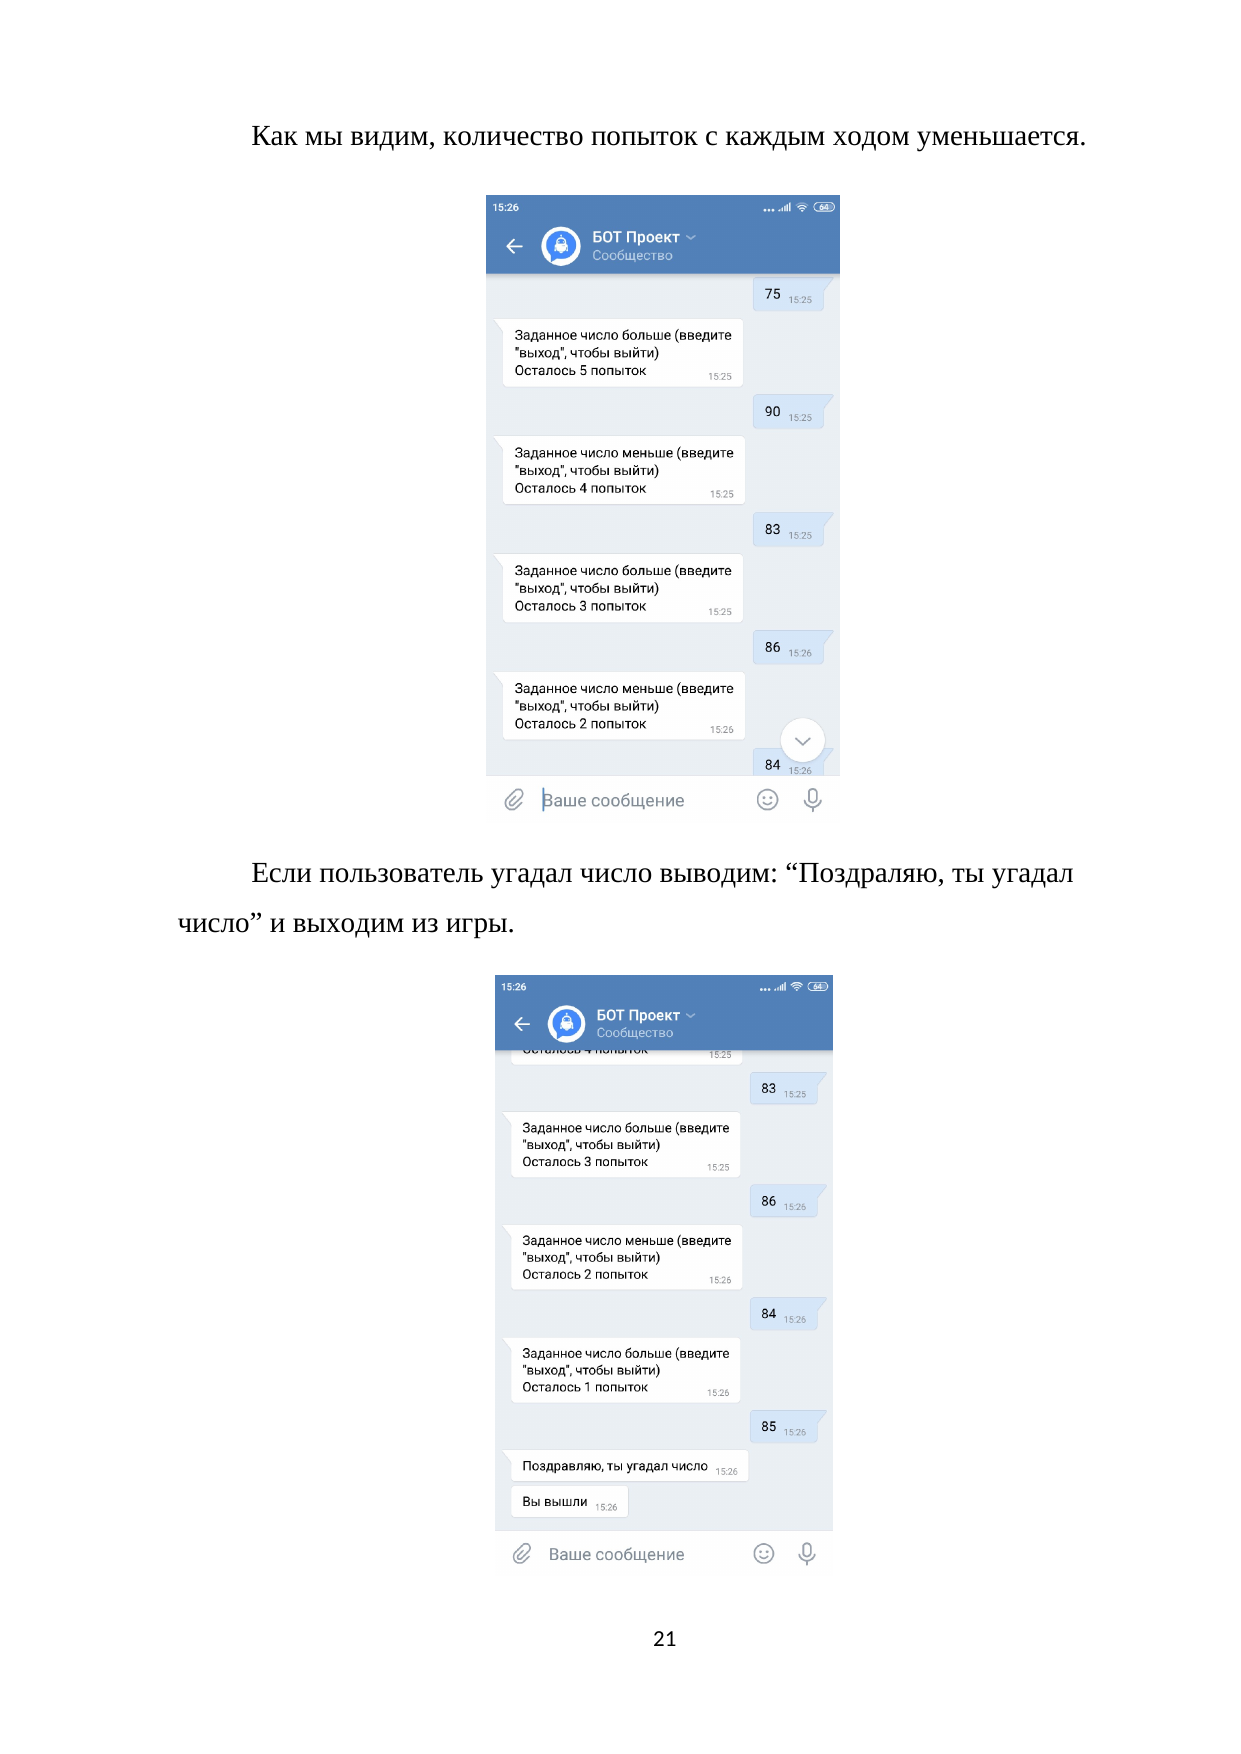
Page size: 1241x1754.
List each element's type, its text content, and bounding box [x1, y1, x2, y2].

picture [495, 975, 833, 1576]
text Если пользователь угадал число выводим: “Поздраляю, ты угадал число” и выходим из игры. [177, 855, 1152, 939]
text Как мы видим, количество попыток с каждым ходом уменьшается. [177, 118, 1152, 152]
picture [486, 195, 840, 823]
